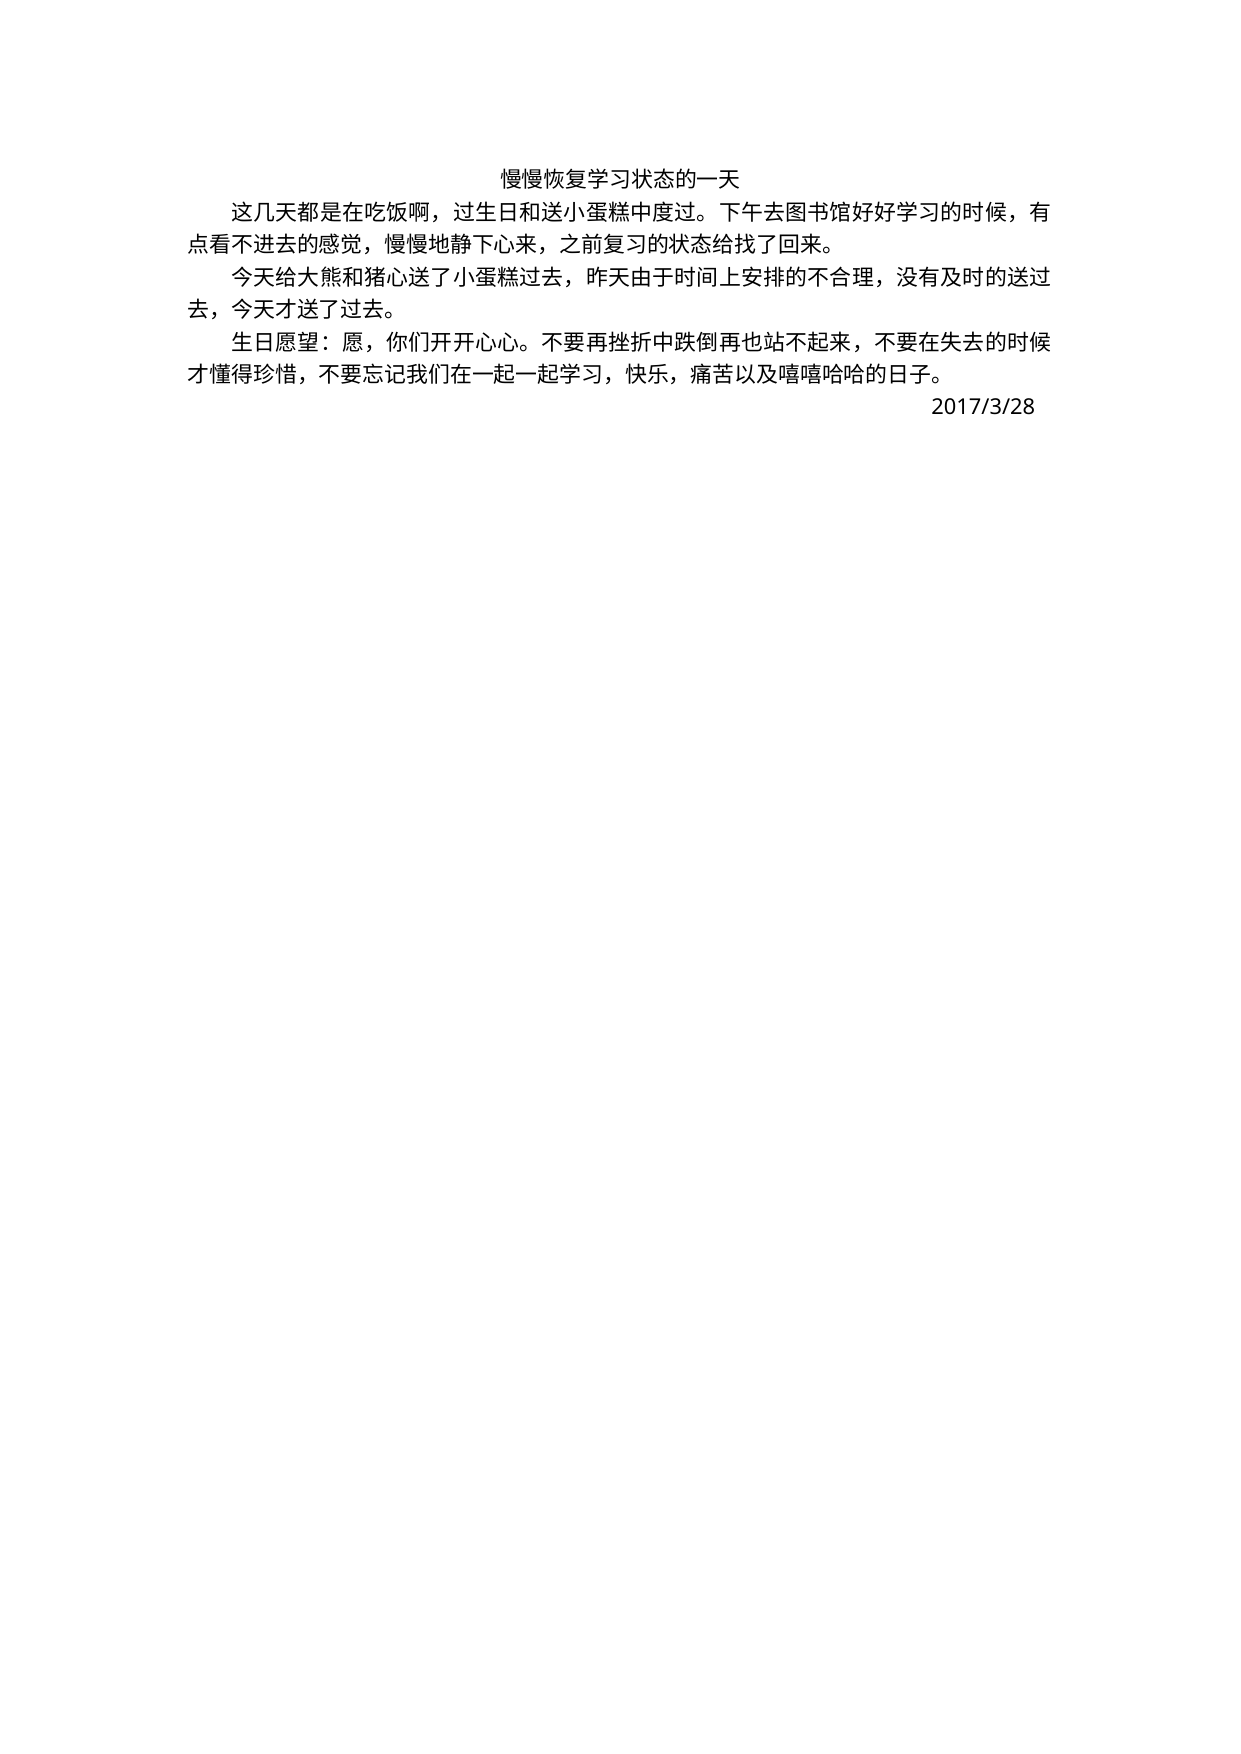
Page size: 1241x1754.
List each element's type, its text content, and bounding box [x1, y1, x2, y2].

text 今天给大熊和猪心送了小蛋糕过去，昨天由于时间上安排的不合理，没有及时的送过去，今天才送了过去。 [187, 259, 1053, 324]
text 慢慢恢复学习状态的一天 [187, 162, 1053, 194]
text 2017/3/28 [187, 389, 1053, 422]
text 生日愿望：愿，你们开开心心。不要再挫折中跌倒再也站不起来，不要在失去的时候才懂得珍惜，不要忘记我们在一起一起学习，快乐，痛苦以及嘻嘻哈哈的日子。 [187, 324, 1053, 389]
text 这几天都是在吃饭啊，过生日和送小蛋糕中度过。下午去图书馆好好学习的时候，有点看不进去的感觉，慢慢地静下心来，之前复习的状态给找了回来。 [187, 194, 1053, 259]
